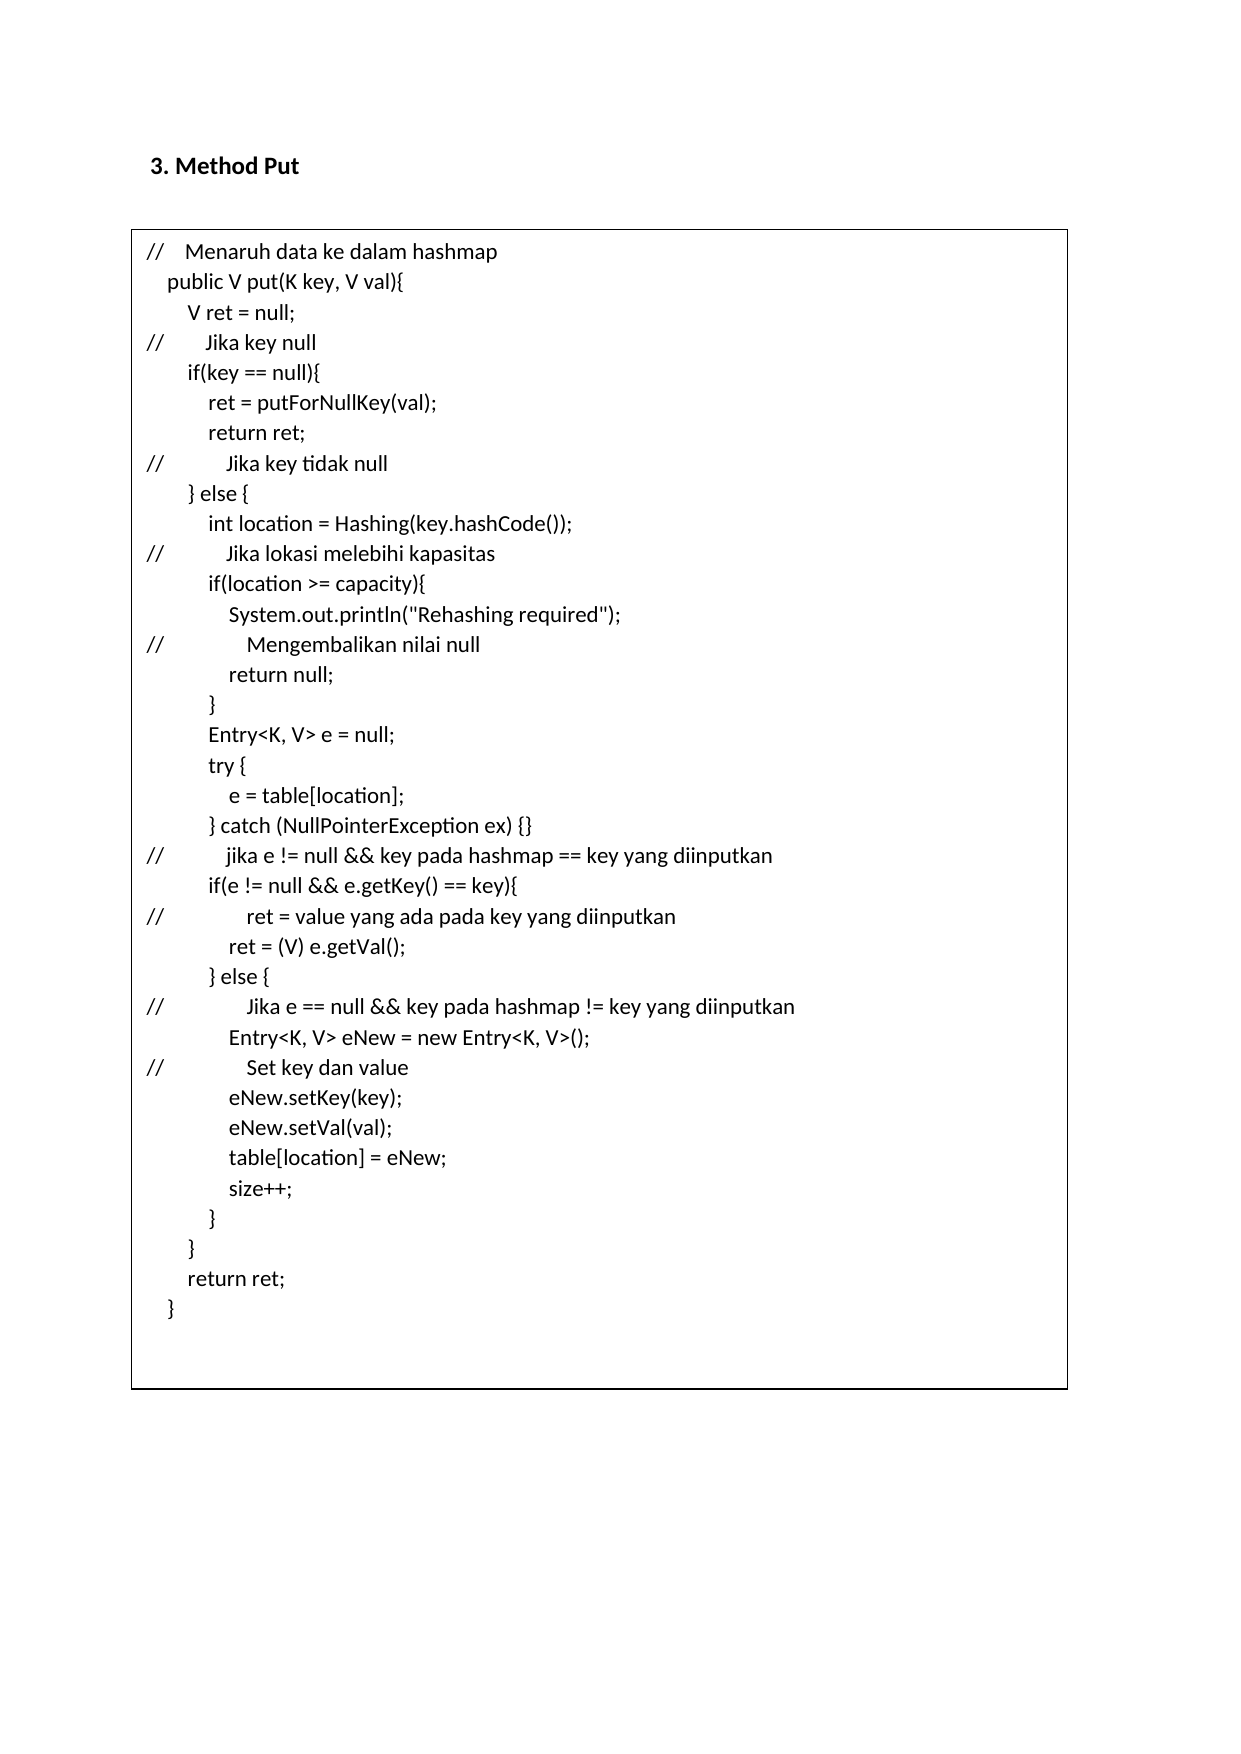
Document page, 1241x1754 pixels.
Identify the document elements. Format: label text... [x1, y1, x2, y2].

text 4. Method putForNullKey [150, 199, 1090, 1452]
text 3. Method Put [150, 150, 1090, 181]
